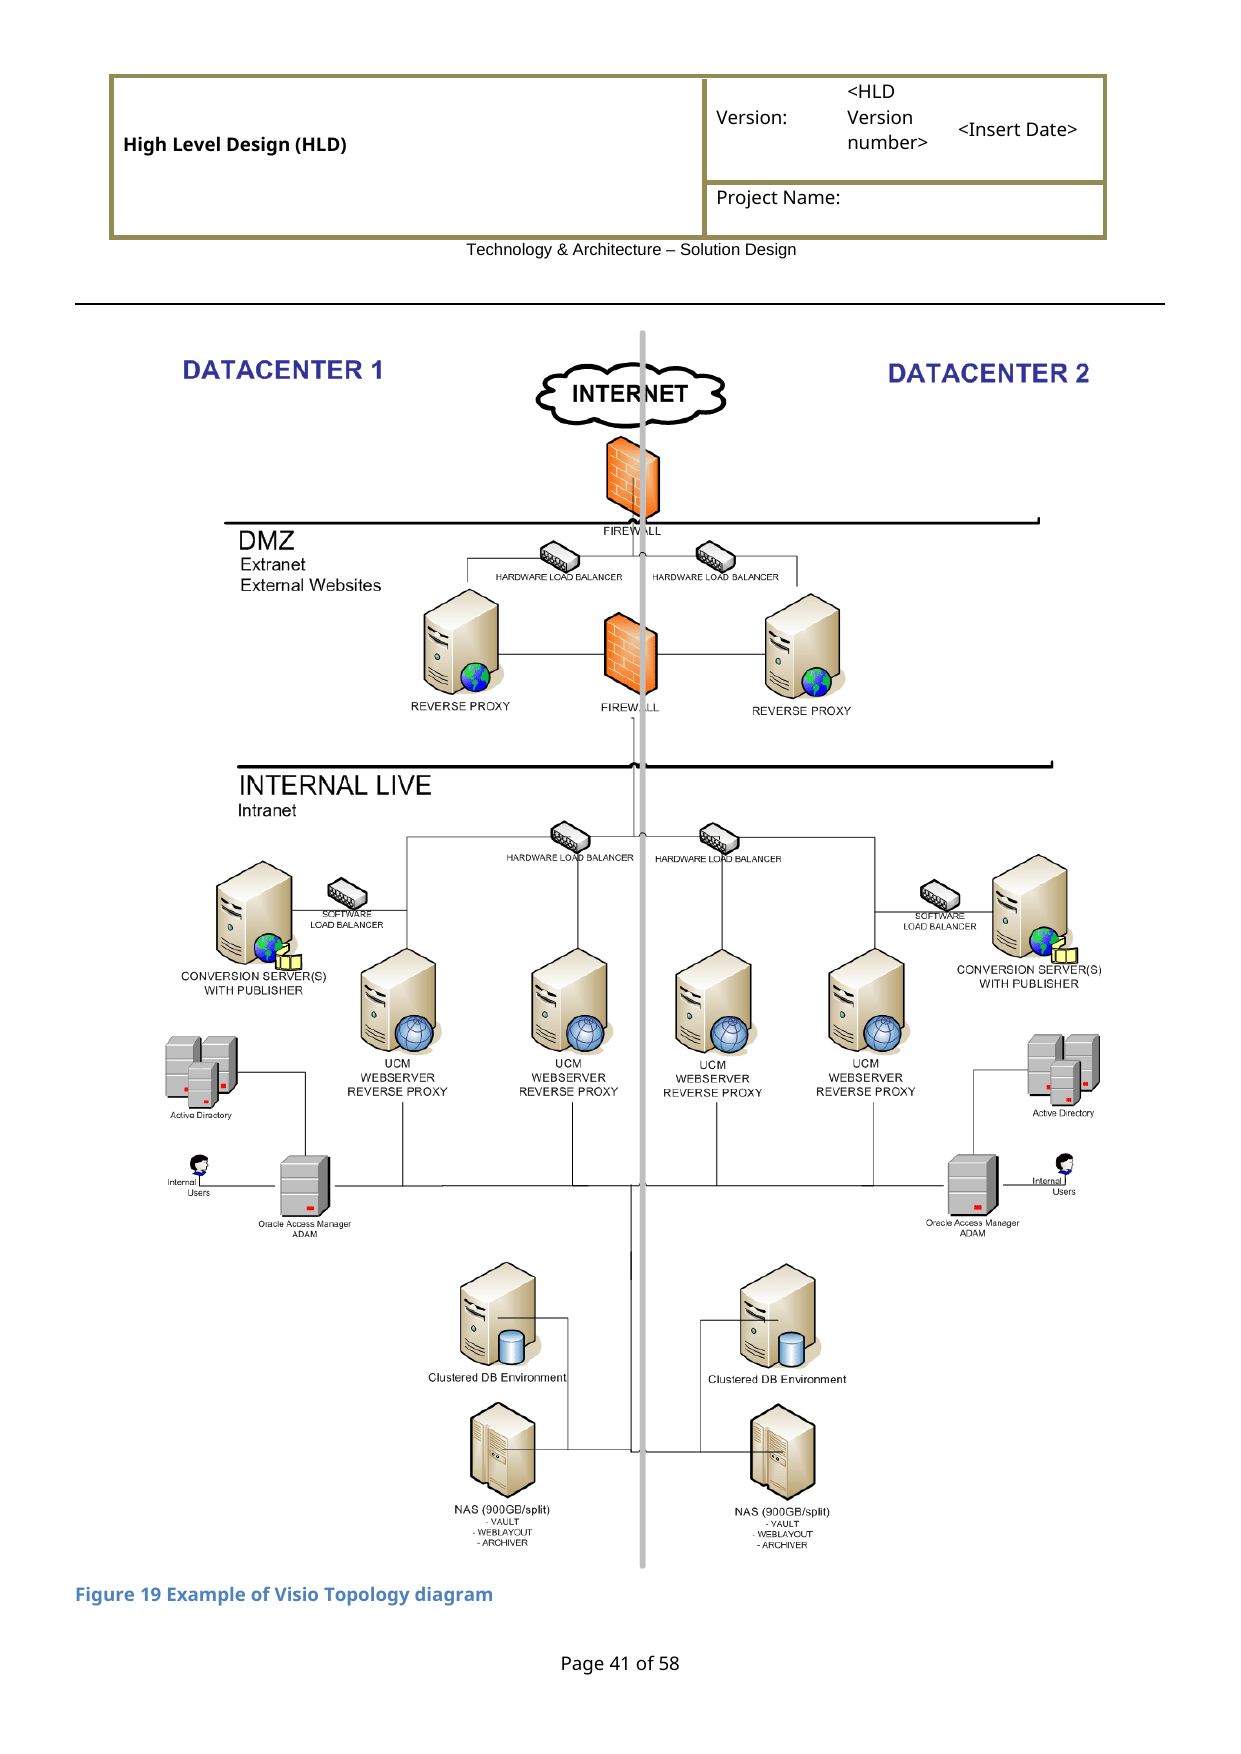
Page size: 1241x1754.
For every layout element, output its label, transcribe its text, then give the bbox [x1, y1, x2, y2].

picture [75, 305, 1166, 1569]
